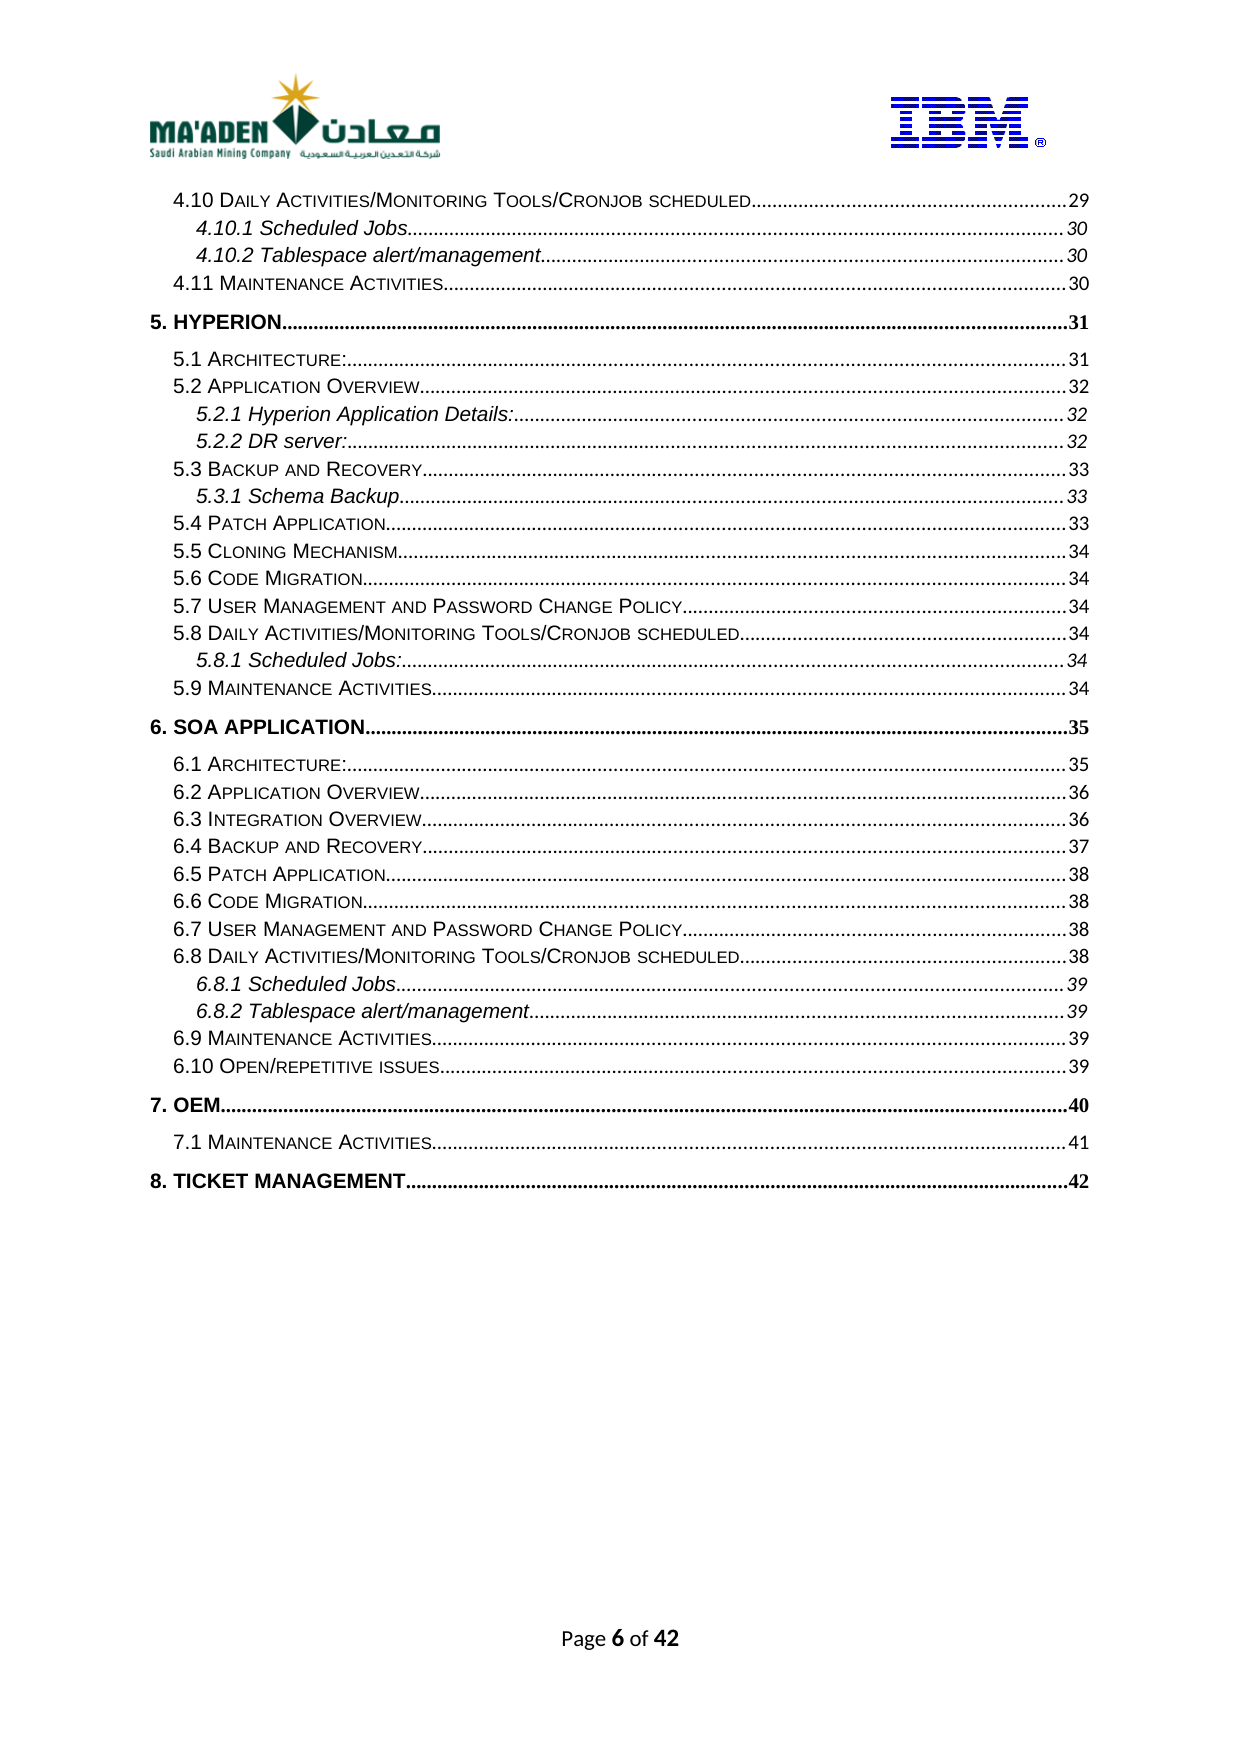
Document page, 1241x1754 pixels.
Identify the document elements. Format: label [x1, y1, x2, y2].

picture [884, 88, 1061, 159]
picture [150, 73, 440, 159]
